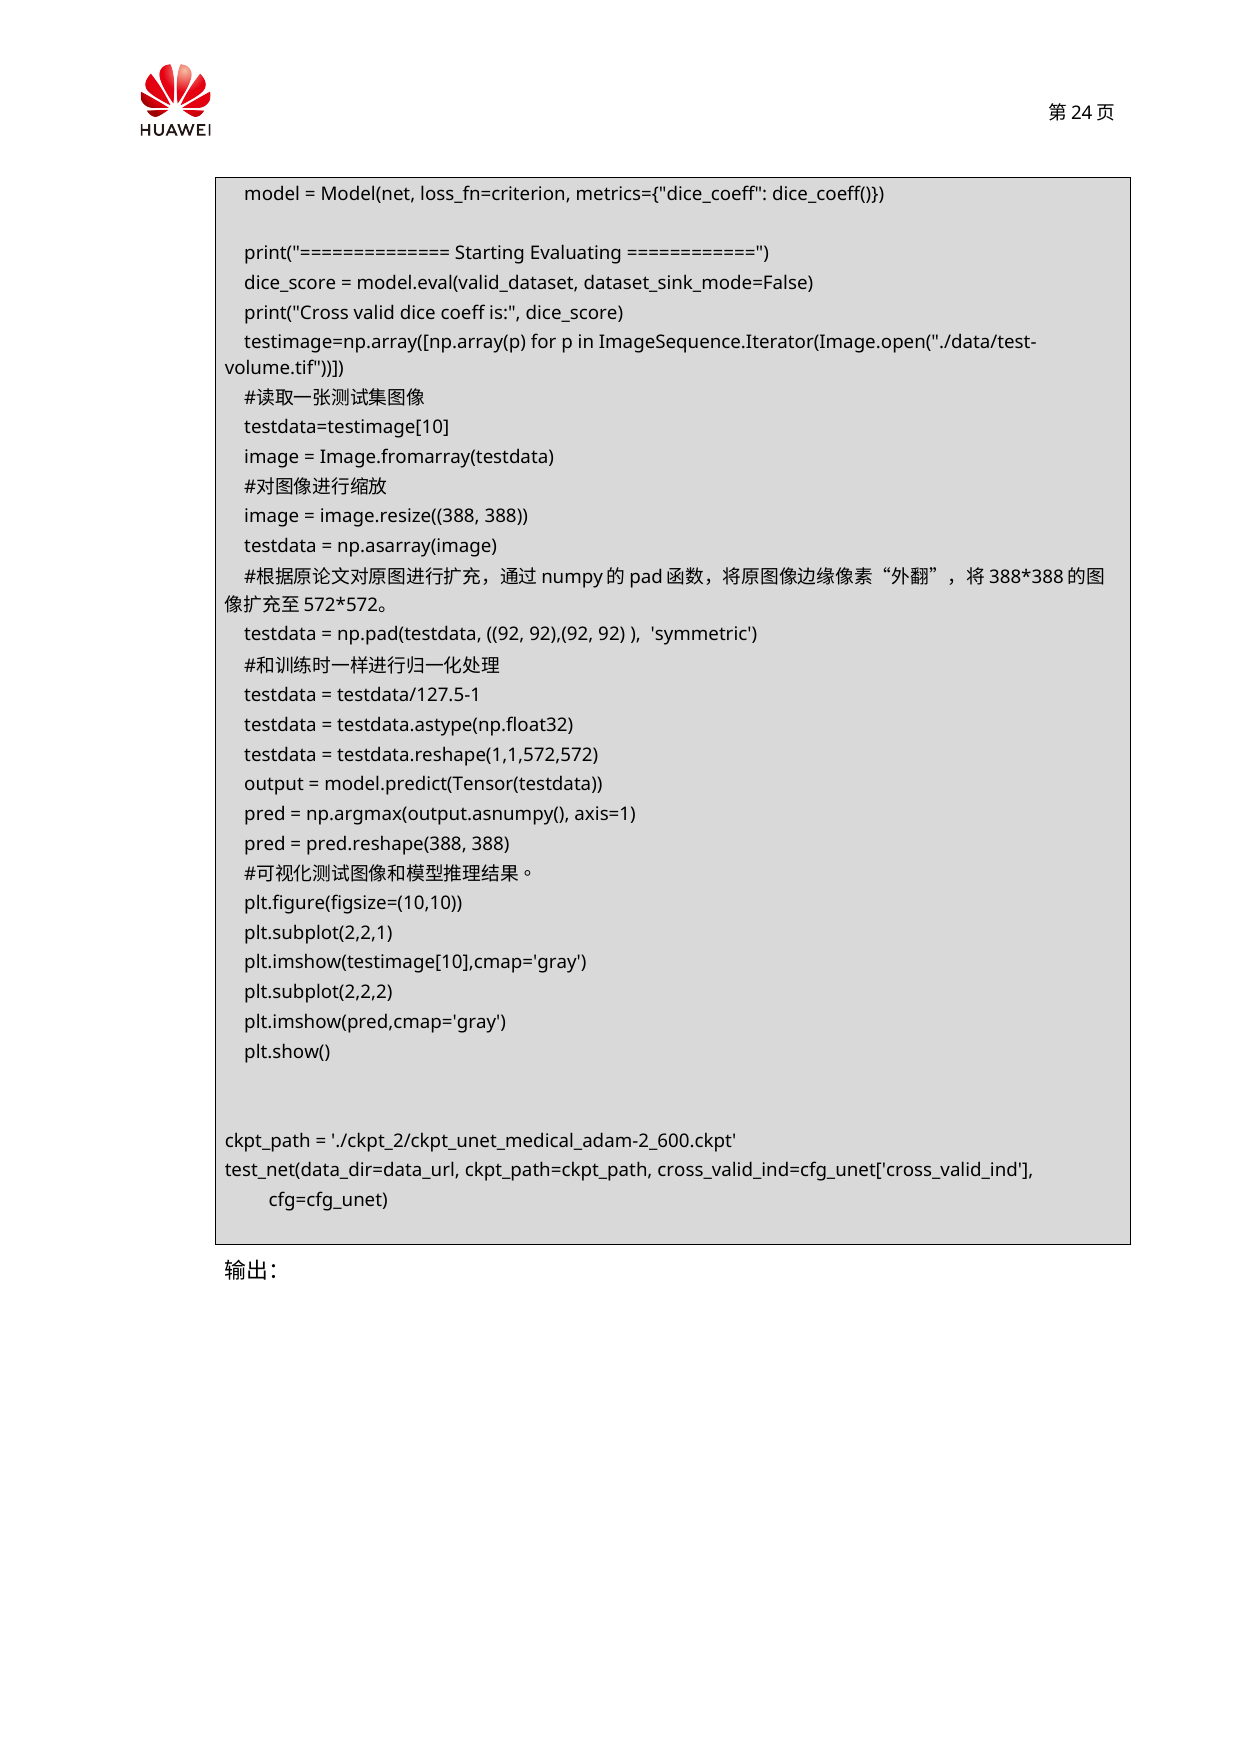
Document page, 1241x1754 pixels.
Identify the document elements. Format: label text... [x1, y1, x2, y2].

text #和训练时一样进行归一化处理 [216, 647, 1130, 677]
text output = model.predict(Tensor(testdata)) [216, 768, 1130, 796]
text testdata = testdata.reshape(1,1,572,572) [216, 738, 1130, 767]
text plt.imshow(testimage[10],cmap='gray') [216, 946, 1130, 974]
text #对图像进行缩放 [216, 470, 1130, 498]
text #读取一张测试集图像 [216, 381, 1130, 409]
text dice_score = model.eval(valid_dataset, dataset_sink_mode=False) [216, 266, 1130, 295]
text plt.show() [216, 1035, 1130, 1063]
text testdata = np.asarray(image) [216, 529, 1130, 558]
picture [140, 64, 211, 136]
text plt.subplot(2,2,2) [216, 975, 1130, 1004]
text testdata = np.pad(testdata, ((92, 92),(92, 92) ), 'symmetric') [216, 617, 1130, 646]
text pred = pred.reshape(388, 388) [216, 827, 1130, 856]
text print("============== Starting Evaluating ============") [216, 237, 1130, 265]
text model = Model(net, loss_fn=criterion, metrics={"dice_coeff": dice_coeff()}) [216, 178, 1130, 206]
text 输出： [224, 1253, 1122, 1285]
text plt.imshow(pred,cmap='gray') [216, 1005, 1130, 1034]
text testdata=testimage[10] [216, 411, 1130, 439]
text image = Image.fromarray(testdata) [216, 440, 1130, 469]
text #可视化测试图像和模型推理结果。 [216, 857, 1130, 885]
text ckpt_path = './ckpt_2/ckpt_unet_medical_adam-2_600.ckpt' [216, 1124, 1130, 1152]
text image = image.resize((388, 388)) [216, 499, 1130, 528]
text test_net(data_dir=data_url, ckpt_path=ckpt_path, cross_valid_ind=cfg_unet['cross_valid_ind'], [216, 1153, 1130, 1182]
text testdata = testdata.astype(np.float32) [216, 708, 1130, 737]
text #根据原论文对原图进行扩充，通过numpy的pad函数，将原图像边缘像素“外翻”，将388*388的图像扩充至572*572。 [216, 559, 1130, 616]
text plt.subplot(2,2,1) [216, 916, 1130, 945]
text testdata = testdata/127.5-1 [216, 678, 1130, 707]
text pred = np.argmax(output.asnumpy(), axis=1) [216, 797, 1130, 826]
text plt.figure(figsize=(10,10)) [216, 886, 1130, 915]
text print("Cross valid dice coeff is:", dice_score) [216, 296, 1130, 324]
text cfg=cfg_unet) [216, 1183, 1130, 1212]
text testimage=np.array([np.array(p) for p in ImageSequence.Iterator(Image.open("./data/test-volume.tif"))]) [216, 326, 1130, 380]
